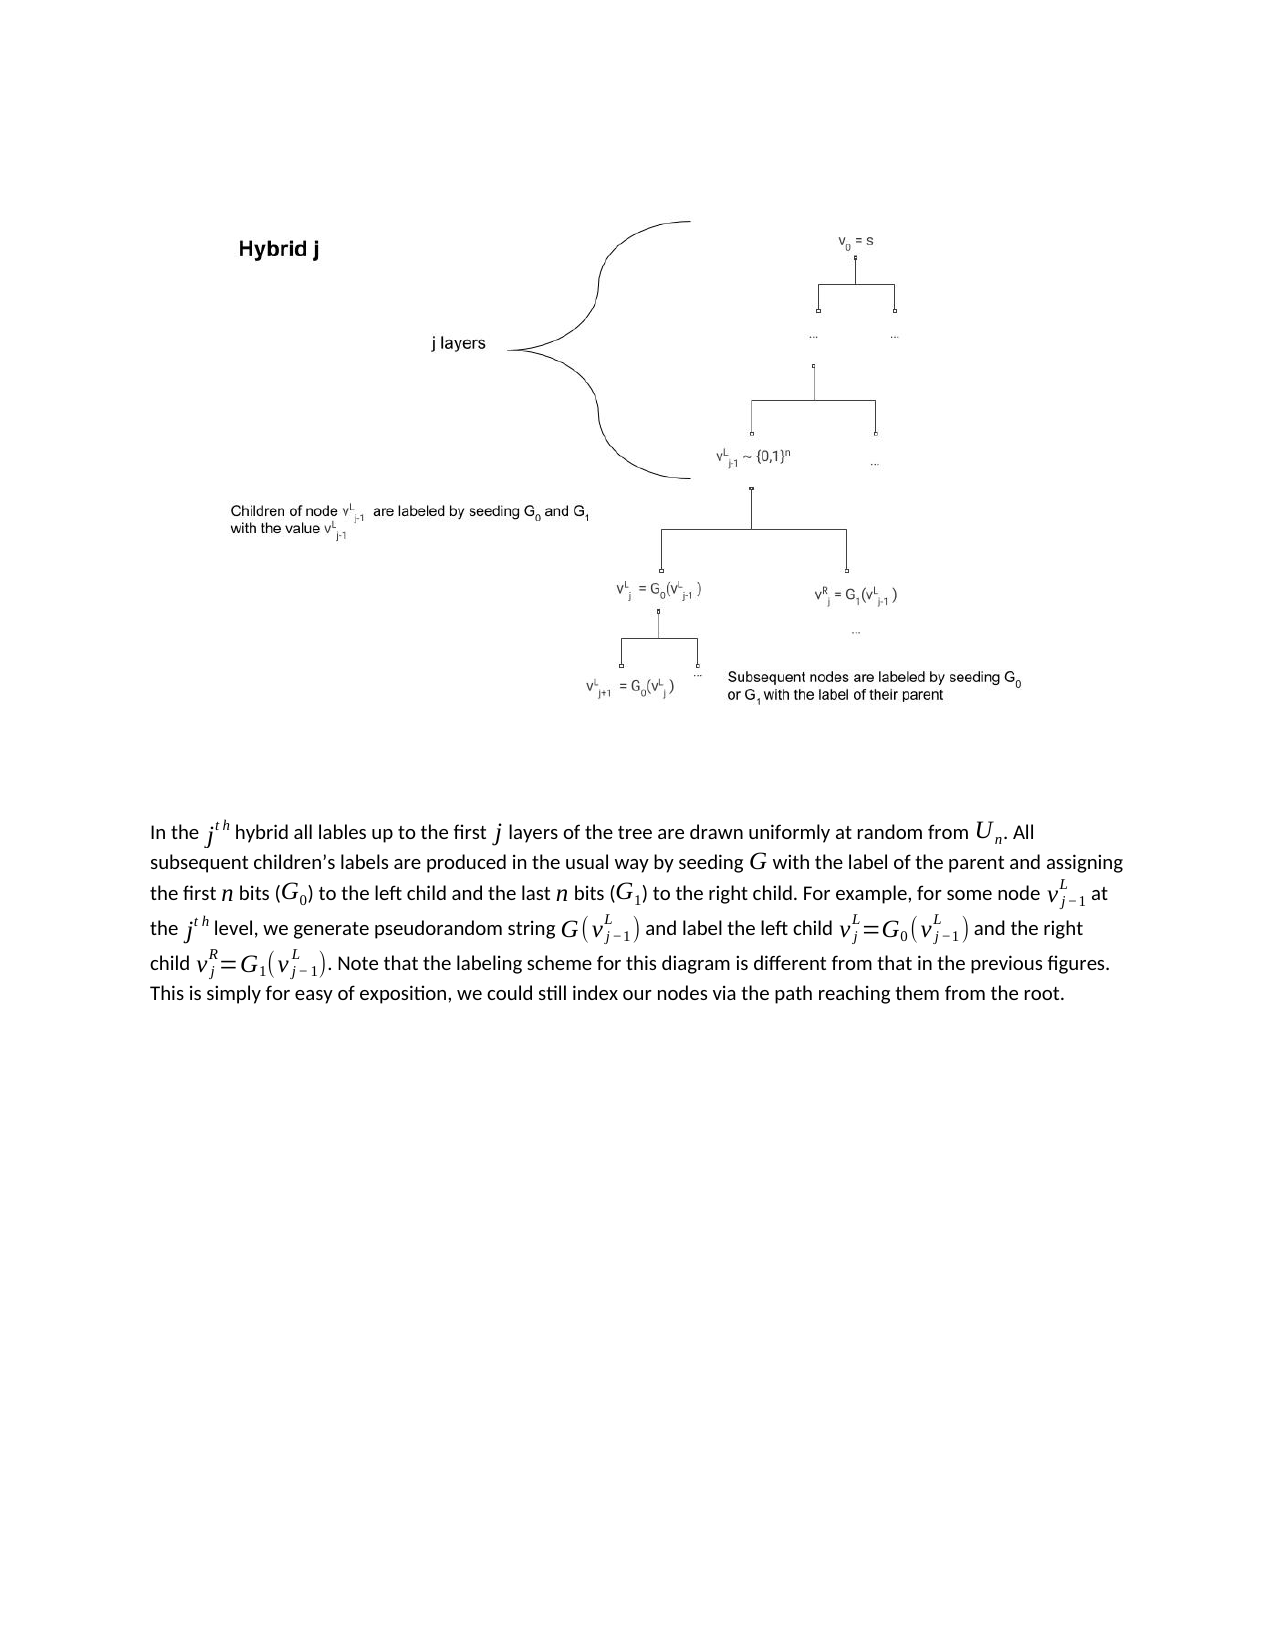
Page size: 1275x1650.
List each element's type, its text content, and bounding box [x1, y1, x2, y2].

picture [168, 150, 1044, 807]
text In the hybrid all lables up to the first layers of the tree are drawn uniformly at random from . All subsequent children’s labels are produced in the usual way by seeding with the label of the parent and assigning the first bits () to the left child and the last bits () to the right child. For example, for some node at the level, we generate pseudorandom string and label the left child and the right child . Note that the labeling scheme for this diagram is different from that in the previous figures. This is simply for easy of exposition, we could still index our nodes via the path reaching them from the root. [150, 817, 1125, 1006]
